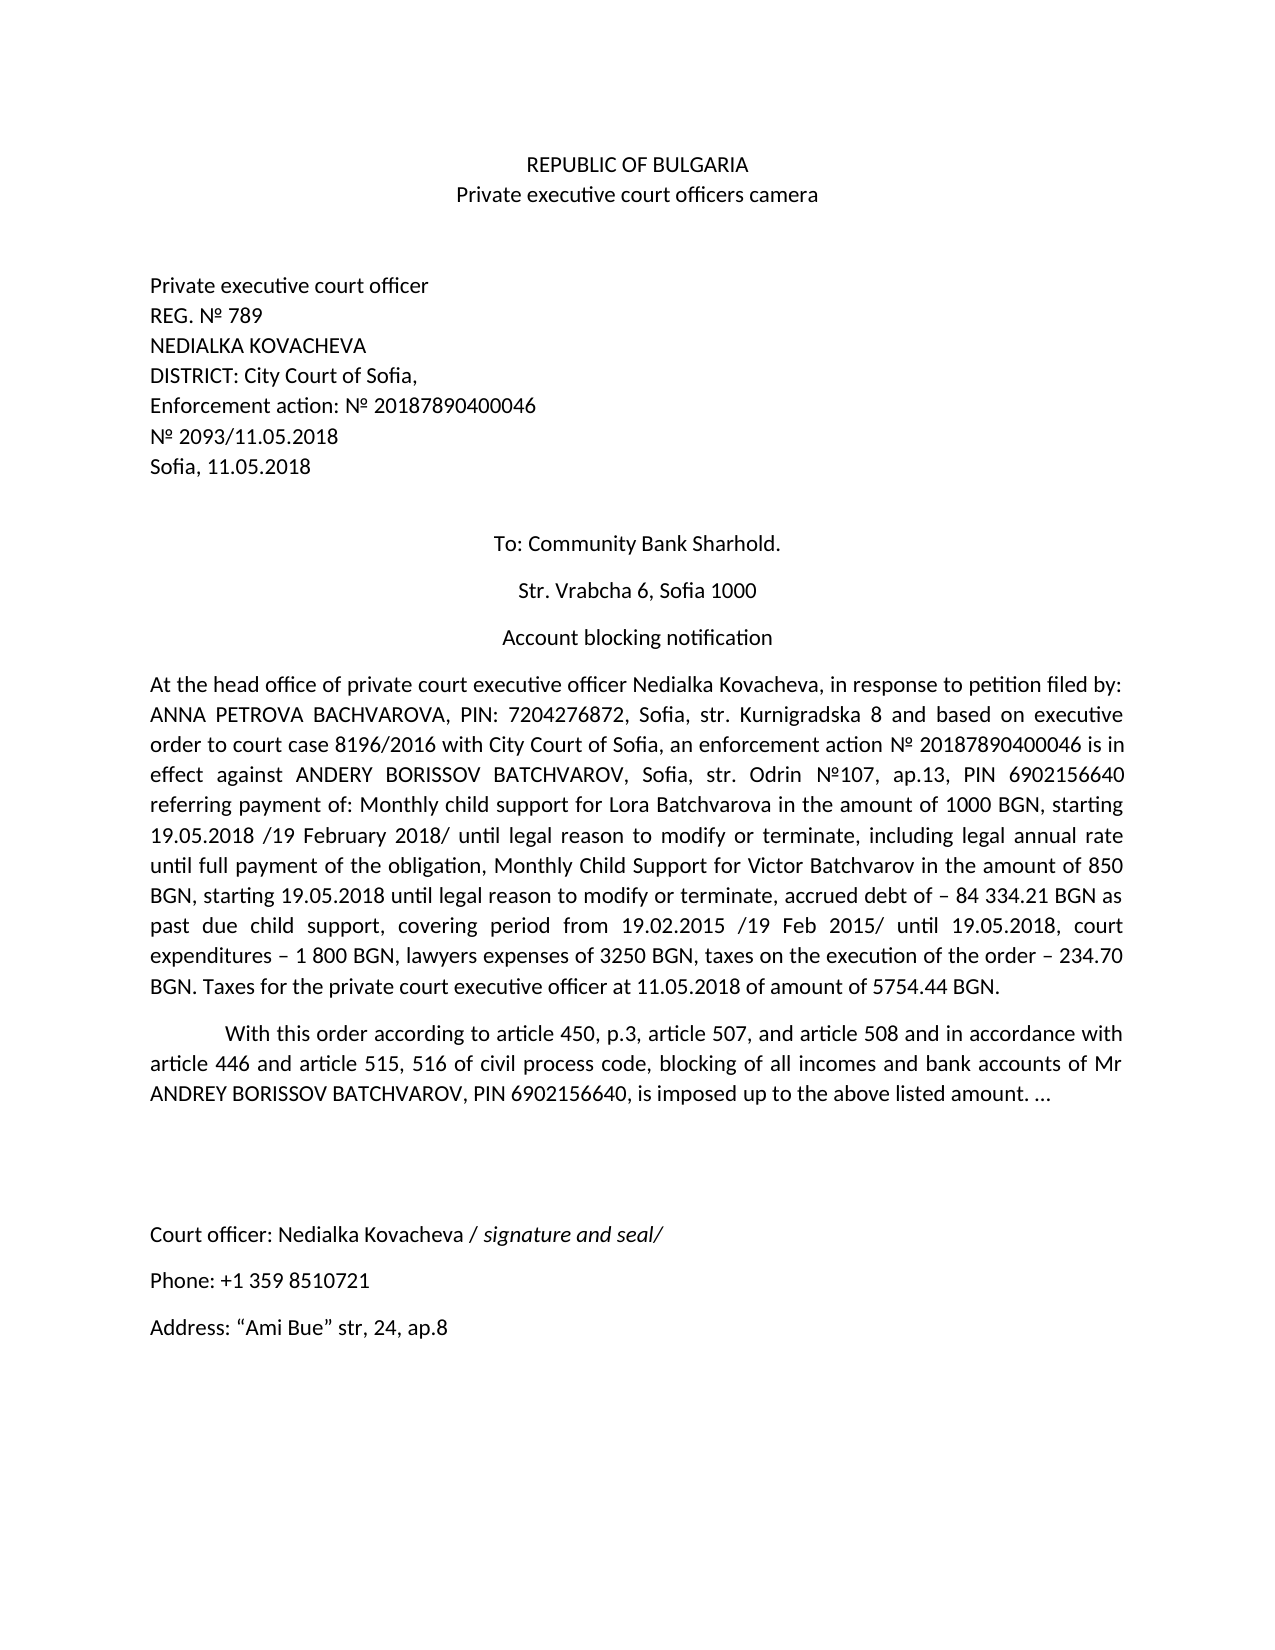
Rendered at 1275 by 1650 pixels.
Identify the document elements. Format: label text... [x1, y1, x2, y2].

text Address: “Ami Bue” str, 24, ap.8 [150, 1313, 1125, 1342]
text DISTRICT: City Court of Sofia, [150, 361, 1125, 389]
text Private executive court officers camera [150, 180, 1125, 208]
text Account blocking notification [150, 623, 1125, 651]
text At the head office of private court executive officer Nedialka Kovacheva, in response to petition filed by: ANNA PETROVA BACHVAROVA, PIN: 7204276872, Sofia, str. Kurnigradska 8 and based on executive order to court case 8196/2016 with City Court of Sofia, an enforcement action № 20187890400046 is in effect against ANDERY BORISSOV BATCHVAROV, Sofia, str. Odrin №107, ap.13, PIN 6902156640 referring payment of: Monthly child support for Lora Batchvarova in the amount of 1000 BGN, starting 19.05.2018 /19 February 2018/ until legal reason to modify or terminate, including legal annual rate until full payment of the obligation, Monthly Child Support for Victor Batchvarov in the amount of 850 BGN, starting 19.05.2018 until legal reason to modify or terminate, accrued debt of – 84 334.21 BGN as past due child support, covering period from 19.02.2015 /19 Feb 2015/ until 19.05.2018, court expenditures – 1 800 BGN, lawyers expenses of 3250 BGN, taxes on the execution of the order – 234.70 BGN. Taxes for the private court executive officer at 11.05.2018 of amount of 5754.44 BGN. [150, 670, 1125, 1000]
text NEDIALKA KOVACHEVA [150, 331, 1125, 359]
text Phone: +1 359 8510721 [150, 1267, 1125, 1295]
text Str. Vrabcha 6, Sofia 1000 [150, 576, 1125, 604]
text Enforcement action: № 20187890400046 [150, 392, 1125, 420]
text With this order according to article 450, p.3, article 507, and article 508 and in accordance with article 446 and article 515, 516 of civil process code, blocking of all incomes and bank accounts of Mr ANDREY BORISSOV BATCHVAROV, PIN 6902156640, is imposed up to the above listed amount. … [150, 1019, 1125, 1107]
text REG. № 789 [150, 301, 1125, 329]
text Private executive court officer [150, 271, 1125, 299]
text Court officer: Nedialka Kovacheva / signature and seal/ [150, 1220, 1125, 1248]
text REPUBLIC OF BULGARIA [150, 150, 1125, 178]
text № 2093/11.05.2018 [150, 422, 1125, 450]
text To: Community Bank Sharhold. [150, 529, 1125, 557]
text Sofia, 11.05.2018 [150, 452, 1125, 480]
